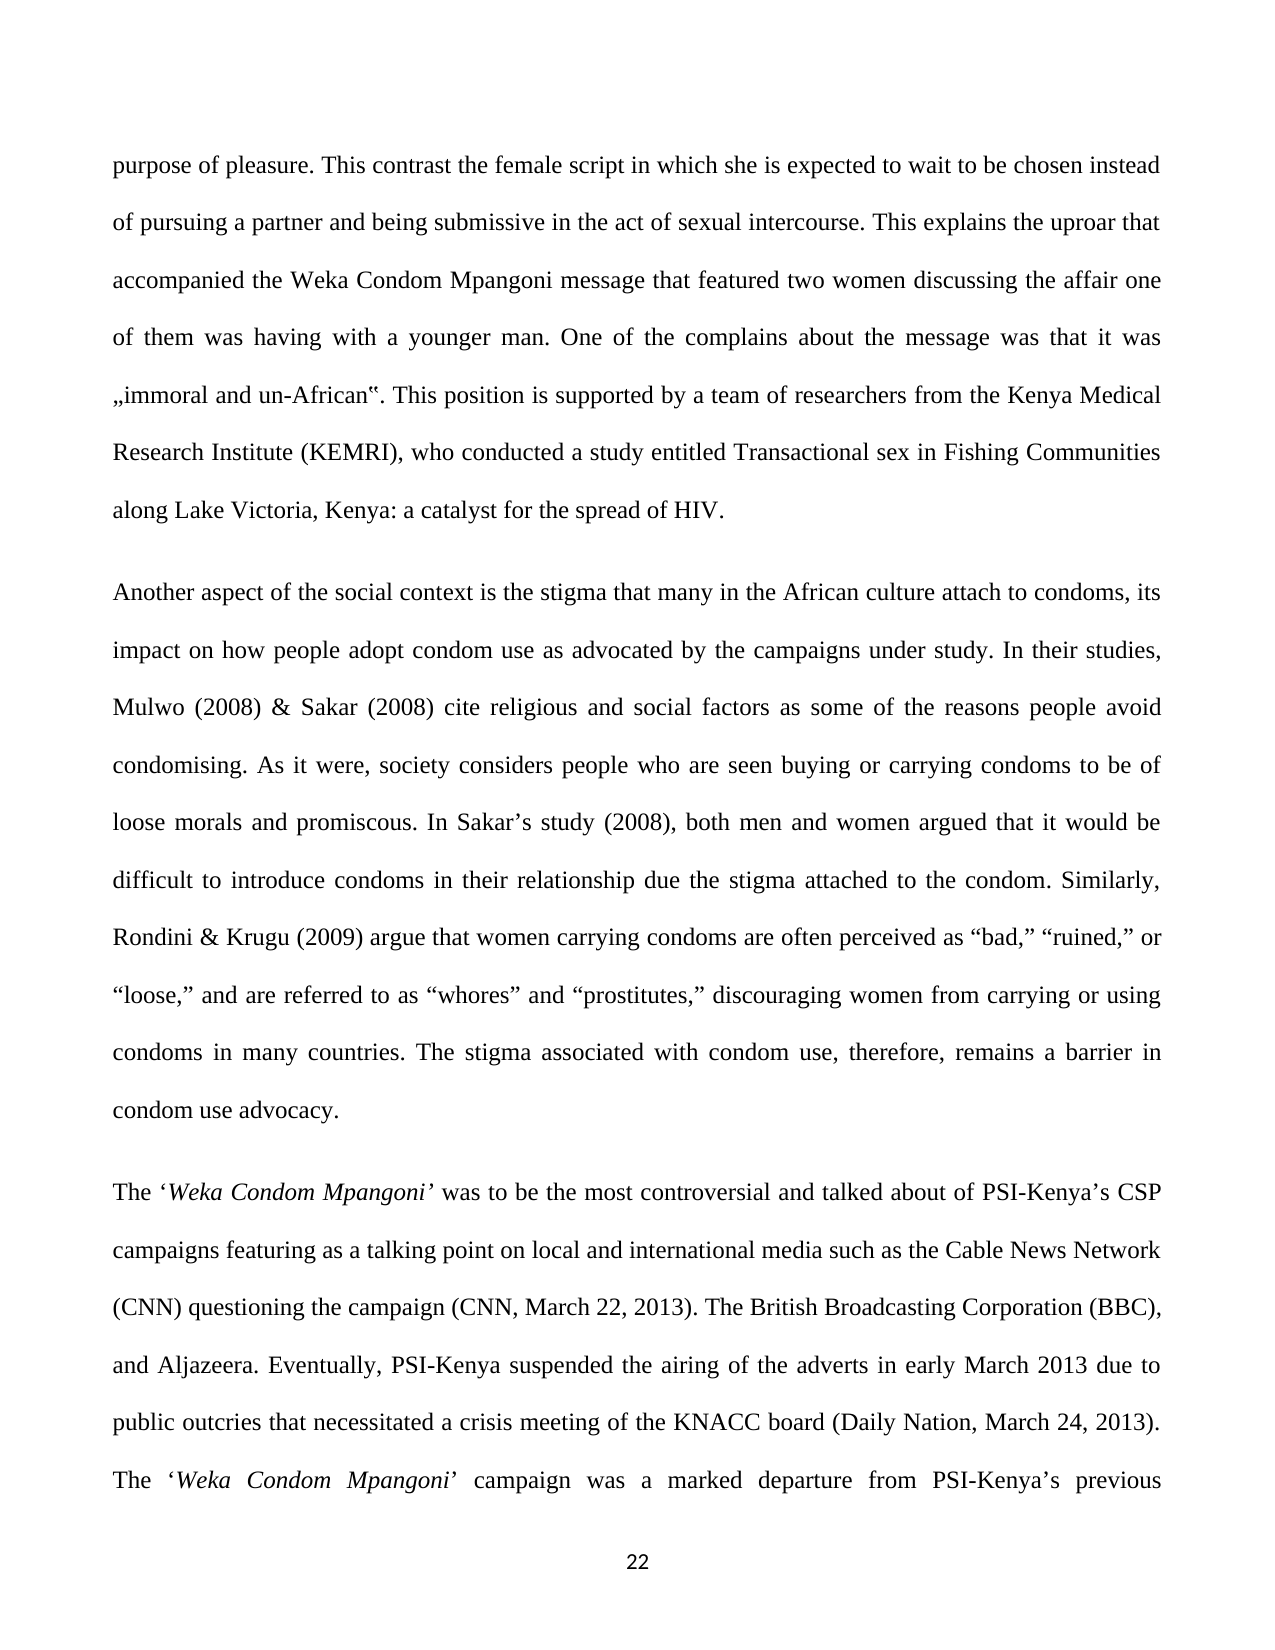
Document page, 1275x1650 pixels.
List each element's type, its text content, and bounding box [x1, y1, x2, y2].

text Another aspect of the social context is the stigma that many in the African culture attach to condoms, its impact on how people adopt condom use as advocated by the campaigns under study. In their studies, Mulwo (2008) & Sakar (2008) cite religious and social factors as some of the reasons people avoid condomising. As it were, society considers people who are seen buying or carrying condoms to be of loose morals and promiscous. In Sakar’s study (2008), both men and women argued that it would be difficult to introduce condoms in their relationship due the stigma attached to the condom. Similarly, Rondini & Krugu (2009) argue that women carrying condoms are often perceived as “bad,” “ruined,” or “loose,” and are referred to as “whores” and “prostitutes,” discouraging women from carrying or using condoms in many countries. The stigma associated with condom use, therefore, remains a barrier in condom use advocacy. [112, 577, 1162, 1124]
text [112, 150, 1162, 524]
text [112, 1177, 1162, 1494]
